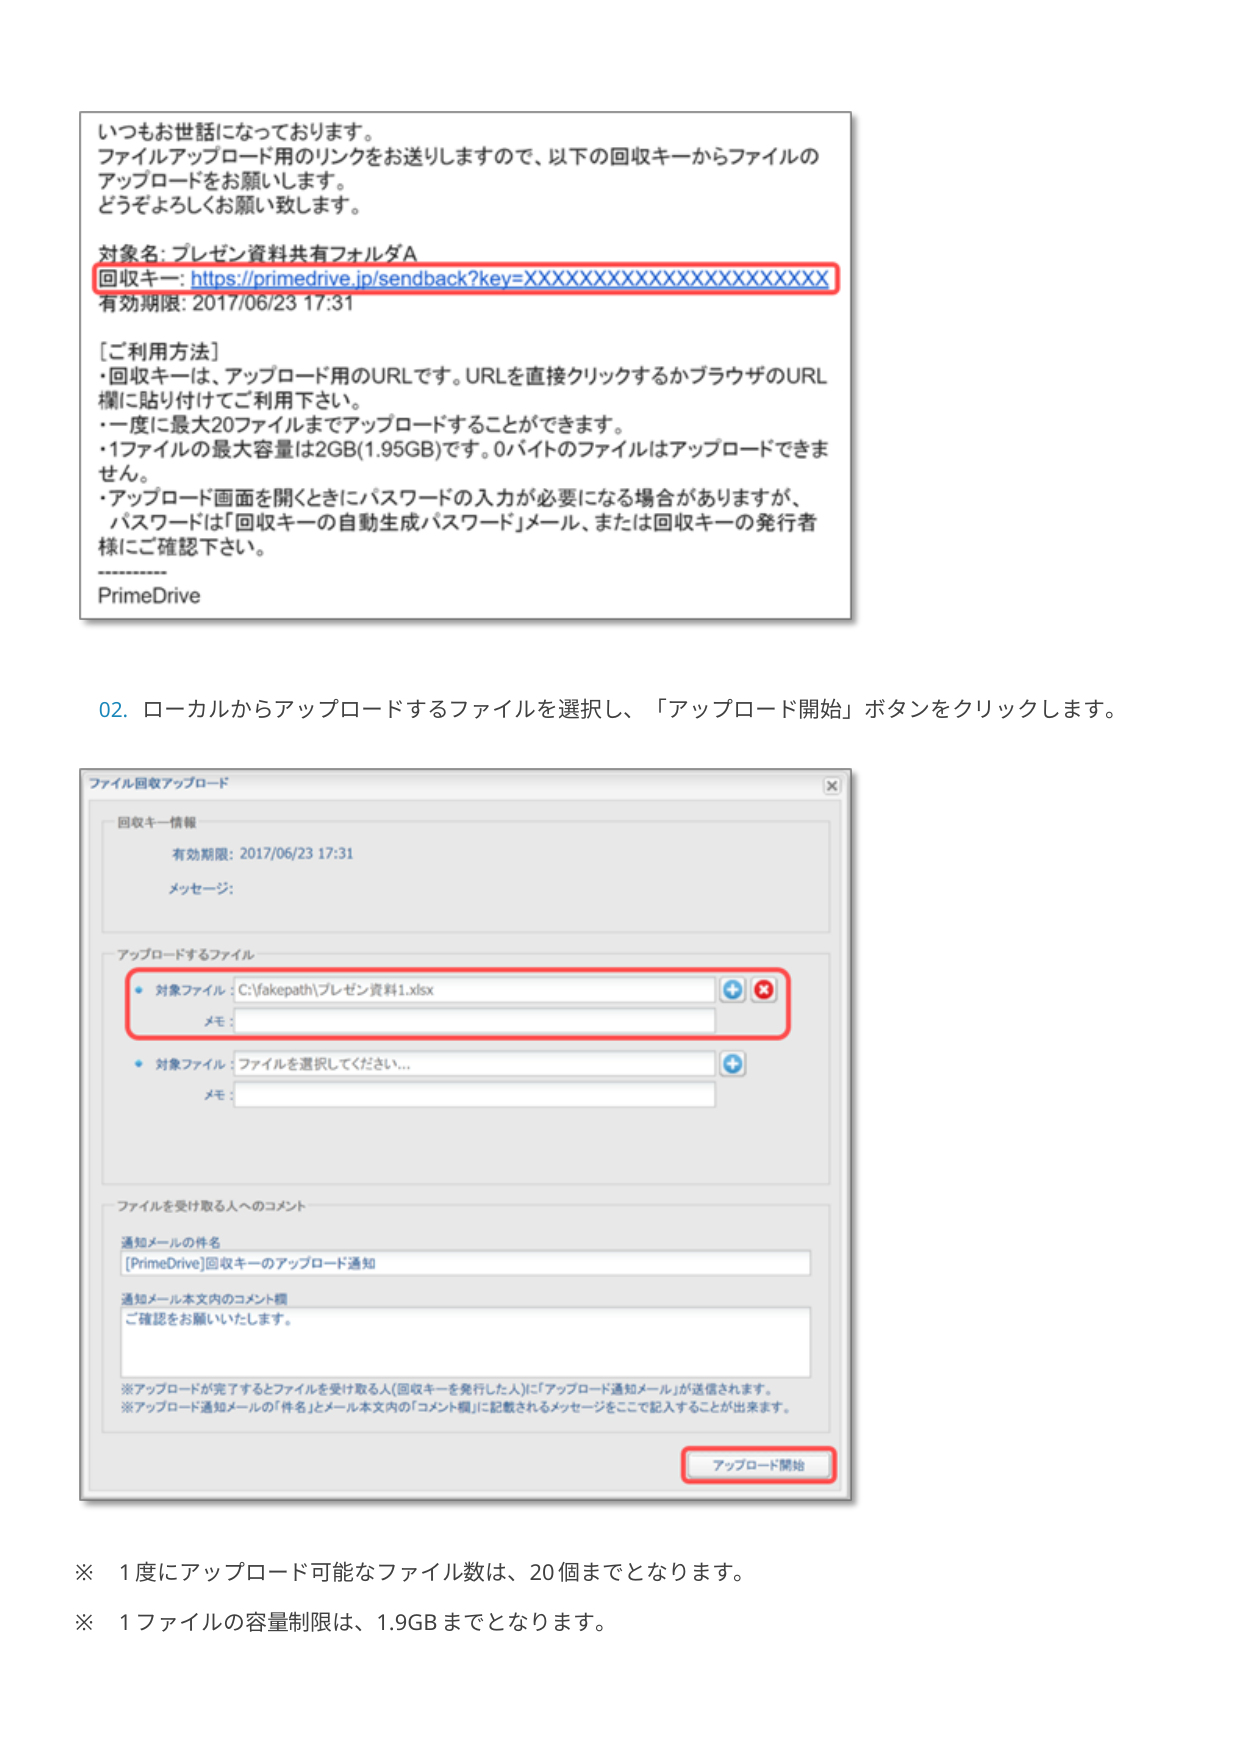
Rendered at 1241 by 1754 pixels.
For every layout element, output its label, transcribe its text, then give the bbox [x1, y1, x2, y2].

picture [75, 764, 866, 1515]
list ローカルからアップロードするファイルを選択し、「アップロード開始」ボタンをクリックします。 [99, 689, 1165, 727]
text 1度にアップロード可能なファイル数は、20個までとなります。 [75, 1552, 1165, 1589]
picture [75, 107, 866, 634]
text 1ファイルの容量制限は、1.9GBまでとなります。 [75, 1602, 1165, 1639]
